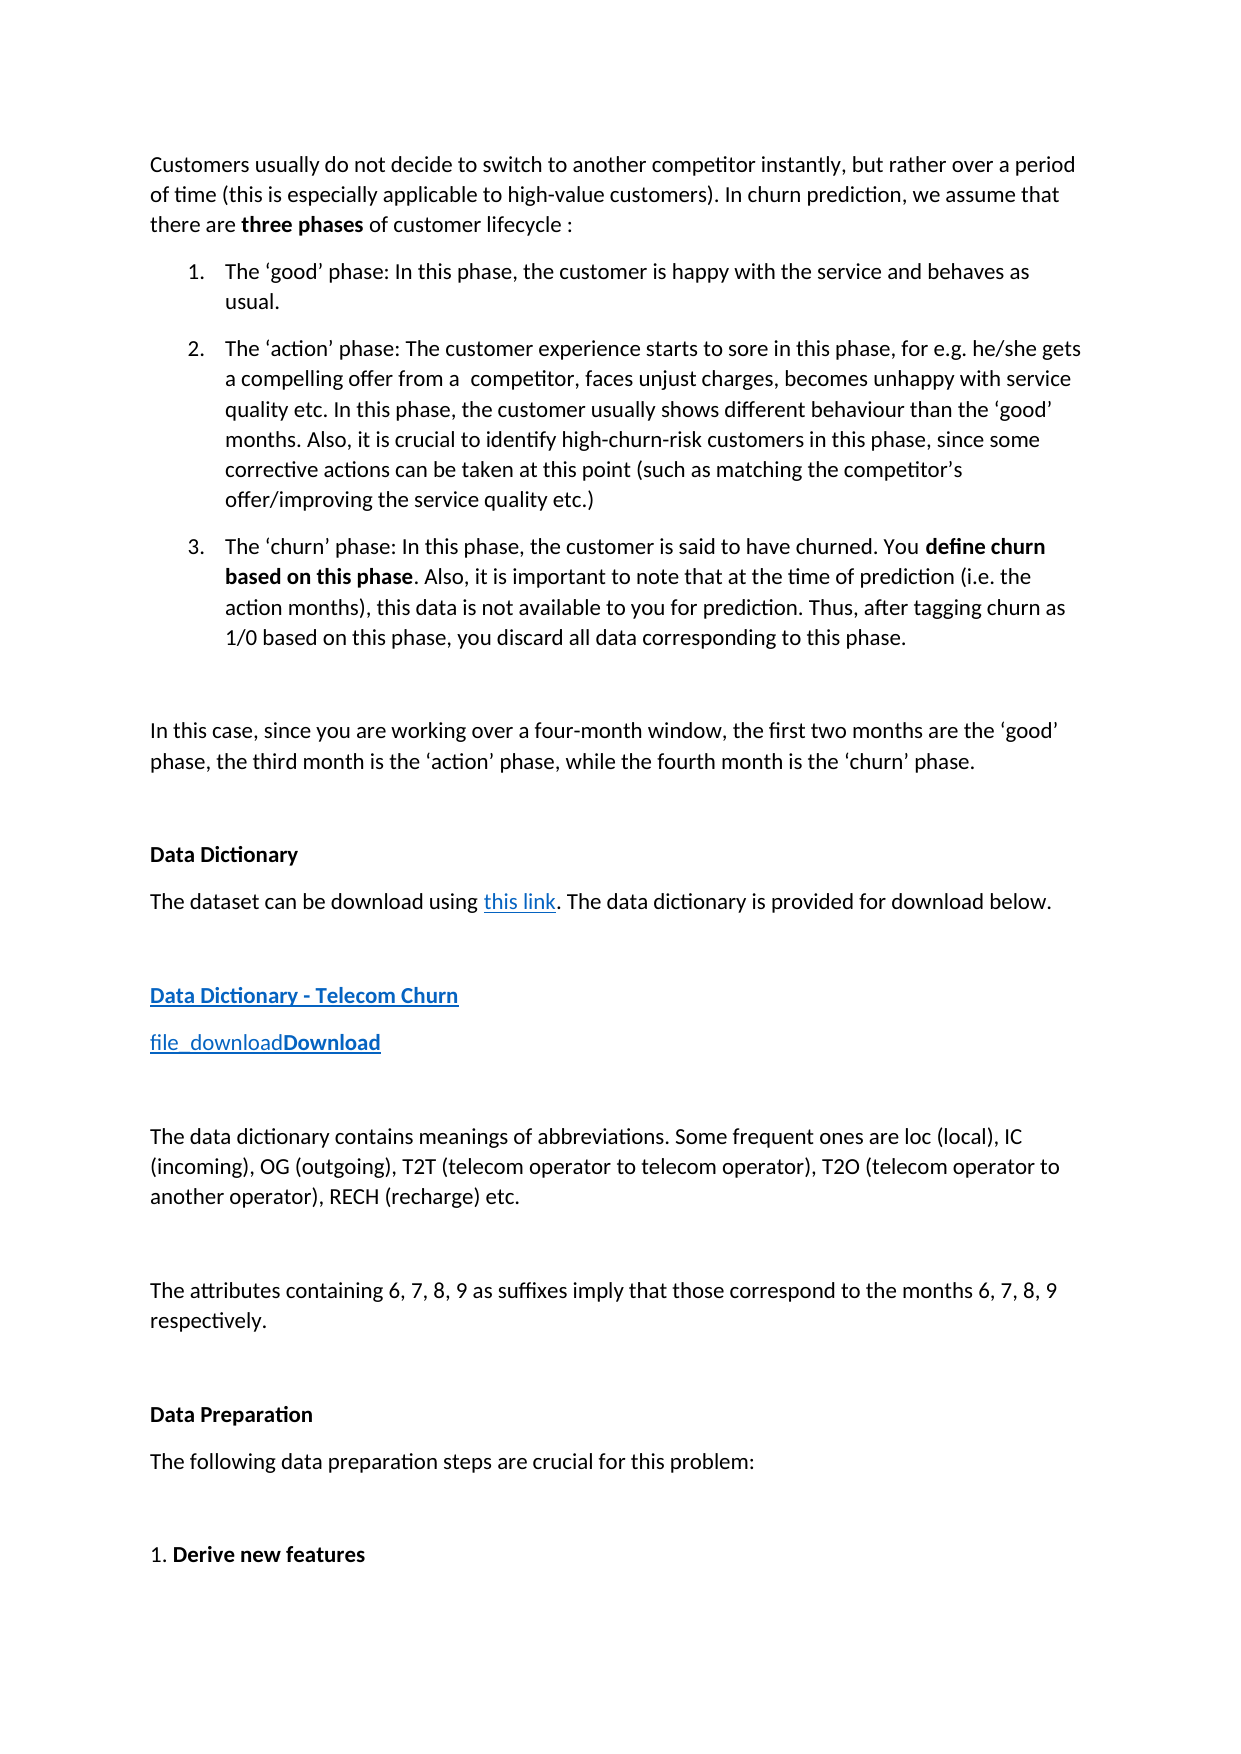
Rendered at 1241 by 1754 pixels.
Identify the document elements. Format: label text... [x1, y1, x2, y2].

text In this case, since you are working over a four-month window, the first two months are the ‘good’ phase, the third month is the ‘action’ phase, while the fourth month is the ‘churn’ phase. [150, 717, 1090, 775]
text The attributes containing 6, 7, 8, 9 as suffixes imply that those correspond to the months 6, 7, 8, 9 respectively. [150, 1276, 1090, 1334]
text Data Dictionary [150, 841, 1090, 869]
text Data Dictionary - Telecom Churn [150, 981, 1090, 1009]
list The ‘good’ phase: In this phase, the customer is happy with the service and behaves as usual. [187, 257, 1090, 316]
text The data dictionary contains meanings of abbreviations. Some frequent ones are loc (local), IC (incoming), OG (outgoing), T2T (telecom operator to telecom operator), T2O (telecom operator to another operator), RECH (recharge) etc. [150, 1122, 1090, 1210]
text Data Preparation [150, 1400, 1090, 1428]
list The ‘action’ phase: The customer experience starts to sore in this phase, for e.g. he/she gets a compelling offer from a competitor, faces unjust charges, becomes unhappy with service quality etc. In this phase, the customer usually shows different behaviour than the ‘good’ months. Also, it is crucial to identify high-churn-risk customers in this phase, since some corrective actions can be taken at this point (such as matching the competitor’s offer/improving the service quality etc.) [187, 334, 1090, 513]
text file_downloadDownload [150, 1028, 1090, 1056]
text The dataset can be download using this link. The data dictionary is provided for download below. [150, 887, 1090, 916]
text 1. Derive new features [150, 1541, 1090, 1569]
list The ‘churn’ phase: In this phase, the customer is said to have churned. You define churn based on this phase. Also, it is important to note that at the time of prediction (i.e. the action months), this data is not available to you for prediction. Thus, after tagging churn as 1/0 based on this phase, you discard all data corresponding to this phase. [187, 532, 1090, 651]
text Customers usually do not decide to switch to another competitor instantly, but rather over a period of time (this is especially applicable to high-value customers). In churn prediction, we assume that there are three phases of customer lifecycle : [150, 150, 1090, 238]
text The following data preparation steps are crucial for this problem: [150, 1447, 1090, 1475]
